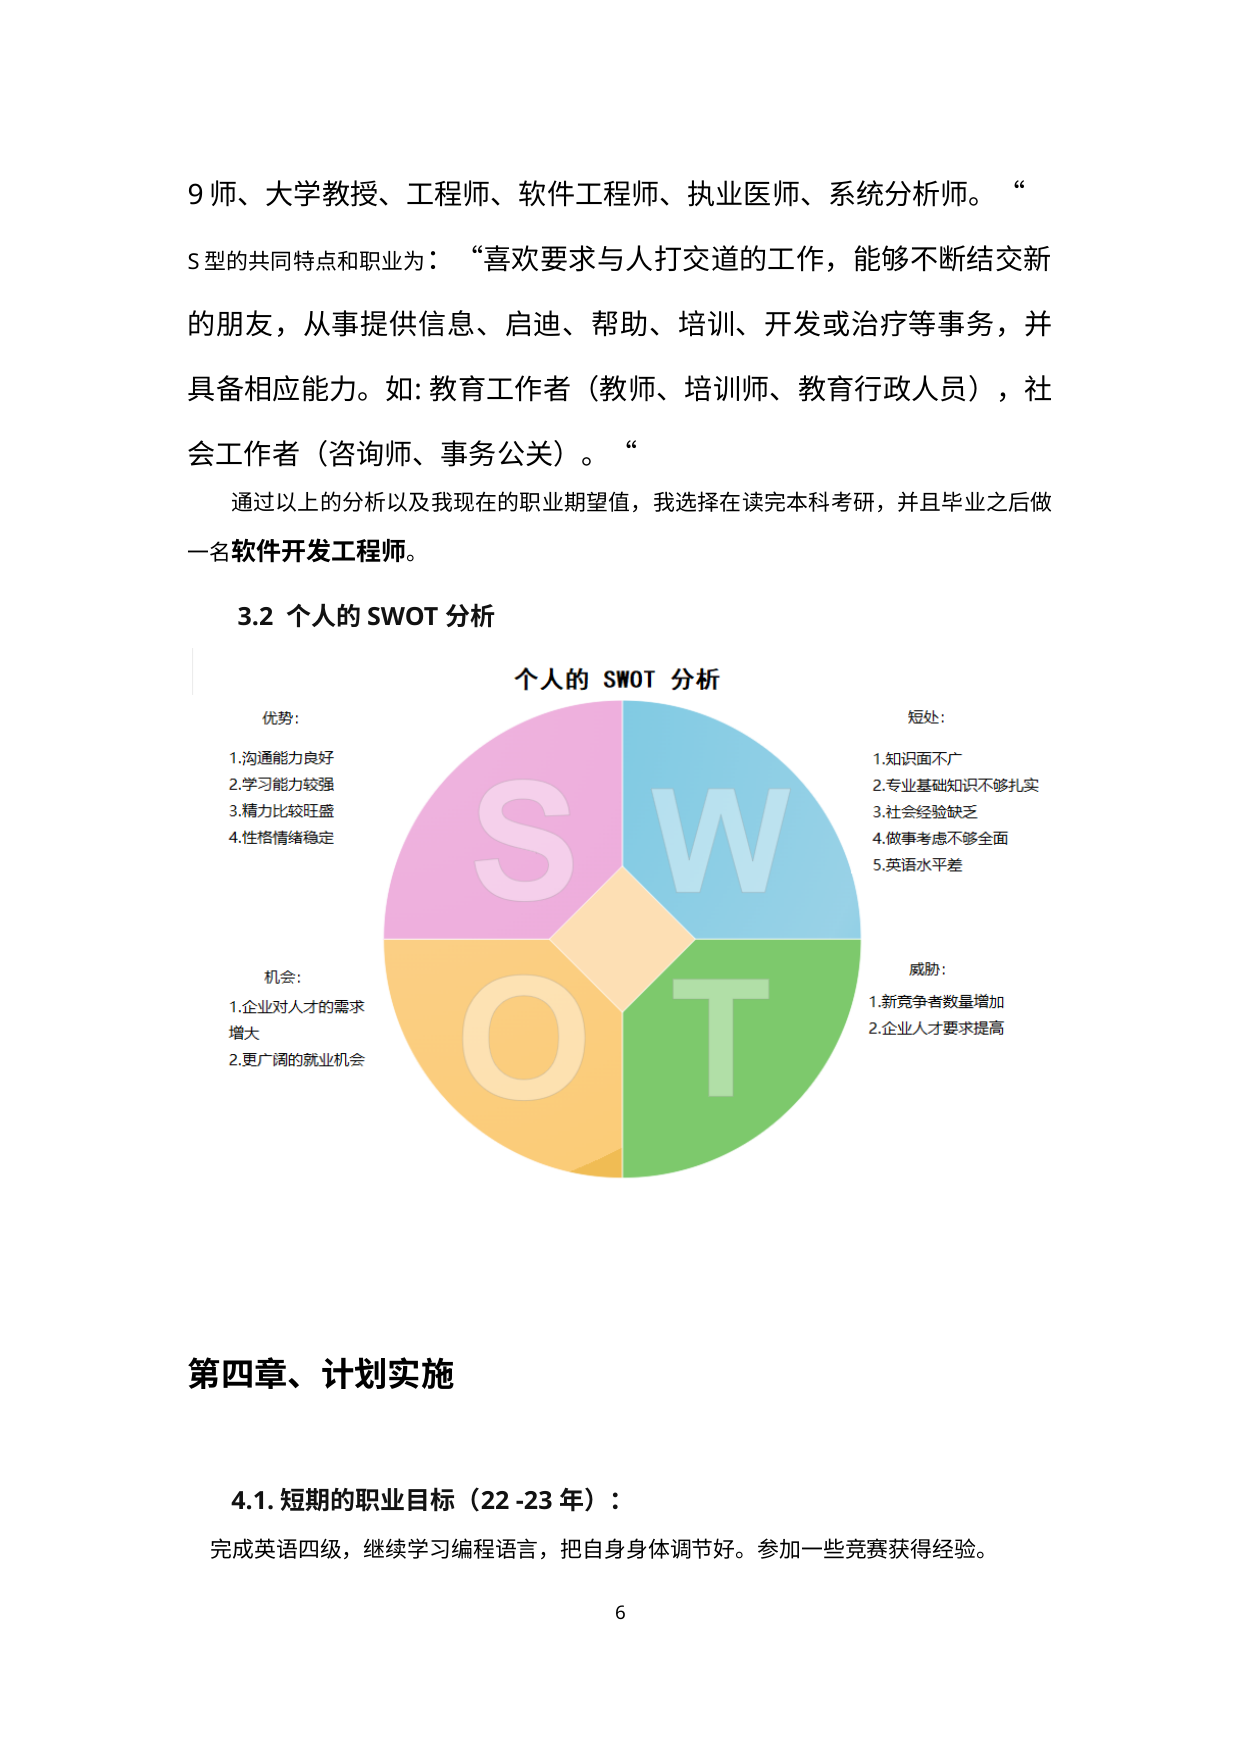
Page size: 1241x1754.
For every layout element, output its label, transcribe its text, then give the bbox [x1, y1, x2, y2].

text S型的共同特点和职业为：“喜欢要求与人打交道的工作，能够不断结交新的朋友，从事提供信息、启迪、帮助、培训、开发或治疗等事务，并具备相应能力。如: 教育工作者（教师、培训师、教育行政人员），社会工作者（咨询师、事务公关）。“ [187, 225, 1053, 485]
picture [192, 648, 1048, 1251]
text 通过以上的分析以及我现在的职业期望值，我选择在读完本科考研，并且毕业之后做一名软件开发工程师。 [187, 485, 1053, 582]
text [187, 160, 1053, 225]
text 4.1. 短期的职业目标（22 -23 年）： 完成英语四级，继续学习编程语言，把自身身体调节好。参加一些竞赛获得经验。 [187, 1466, 1053, 1564]
subtitle 3.2 个人的 SWOT 分析 [187, 582, 1053, 647]
